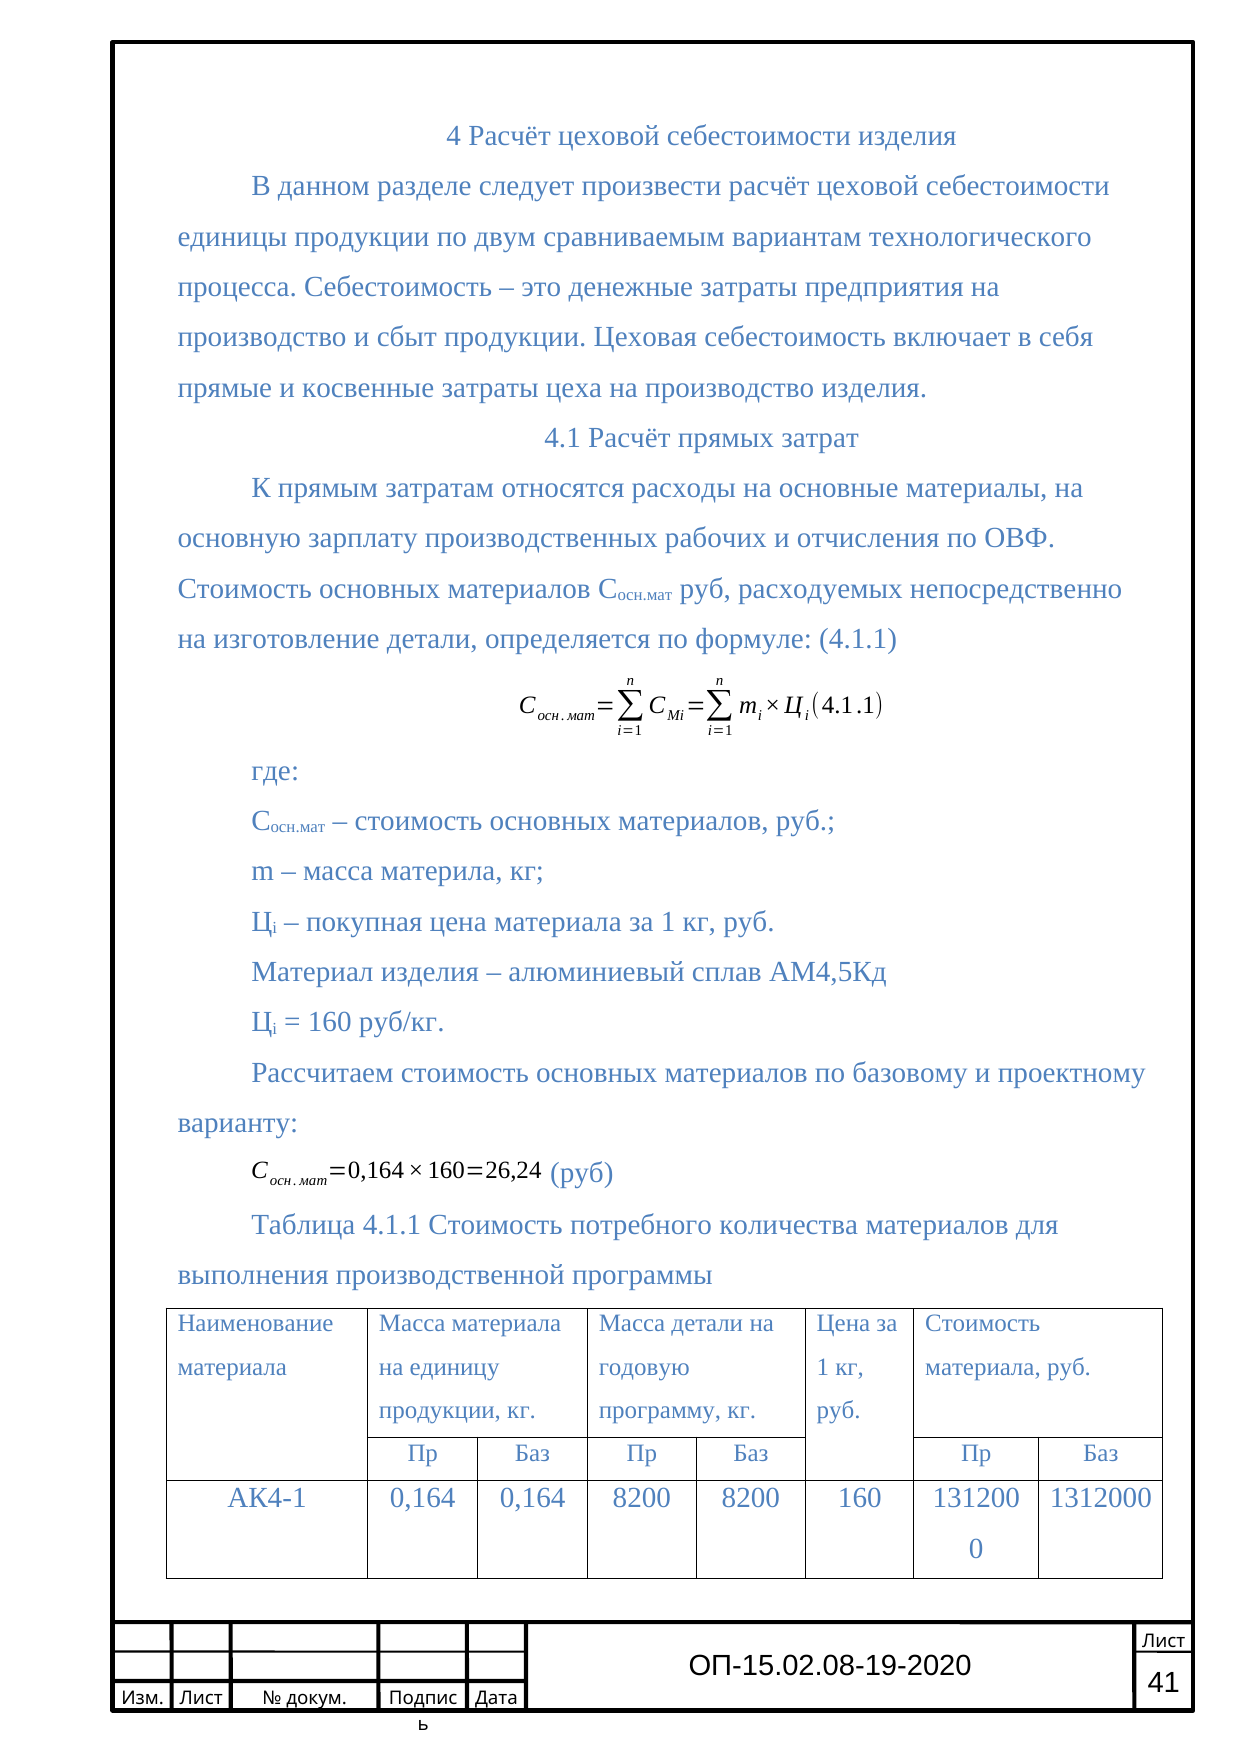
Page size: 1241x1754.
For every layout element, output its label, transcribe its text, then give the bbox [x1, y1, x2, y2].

text где: [177, 753, 1152, 786]
text (руб) [177, 1155, 1152, 1190]
text Цi – покупная цена материала за 1 кг, руб. [177, 904, 1152, 937]
text Материал изделия – алюминиевый сплав АМ4,5Кд [177, 954, 1152, 988]
text m – масса материла, кг; [177, 853, 1152, 887]
table_header Масса детали на годовую программу, кг. [588, 1309, 805, 1437]
table_cell 8200 [697, 1481, 805, 1577]
table_cell 8200 [588, 1481, 696, 1577]
text Цi = 160 руб/кг. [177, 1004, 1152, 1038]
text 4 Расчёт цеховой себестоимости изделия [177, 118, 1152, 152]
table_header Цена за 1 кг, руб. [806, 1309, 913, 1479]
table_cell 1312000 [1039, 1481, 1162, 1577]
table_cell 0,164 [368, 1481, 477, 1577]
text 4.1 Расчёт прямых затрат [177, 420, 1152, 453]
text Сосн.мат – стоимость основных материалов, руб.; [177, 803, 1152, 837]
text В данном разделе следует произвести расчёт цеховой себестоимости единицы продукции по двум сравниваемым вариантам технологического процесса. Себестоимость – это денежные затраты предприятия на производство и сбыт продукции. Цеховая себестоимость включает в себя прямые и косвенные затраты цеха на производство изделия. [177, 168, 1152, 403]
table_header Масса материала на единицу продукции, кг. [368, 1309, 587, 1437]
table_header Стоимость материала, руб. [914, 1309, 1162, 1437]
table_cell Пр [588, 1438, 696, 1479]
table_cell АК4-1 [167, 1481, 367, 1577]
table_cell 160 [806, 1481, 913, 1577]
table_cell 1312000 [914, 1481, 1038, 1577]
table_cell 0,164 [478, 1481, 587, 1577]
text Рассчитаем стоимость основных материалов по базовому и проектному варианту: [177, 1055, 1152, 1138]
table_cell Пр [914, 1438, 1038, 1479]
table_cell Баз [697, 1438, 805, 1479]
table_cell Пр [368, 1438, 477, 1479]
table_cell Баз [478, 1438, 587, 1479]
table_header Наименование материала [167, 1309, 367, 1479]
text К прямым затратам относятся расходы на основные материалы, на основную зарплату производственных рабочих и отчисления по ОВФ. Стоимость основных материалов Cосн.мат руб, расходуемых непосредственно на изготовление детали, определяется по формуле: (4.1.1) [177, 470, 1152, 655]
table_cell Баз [1039, 1438, 1162, 1479]
text Таблица 4.1.1 Стоимость потребного количества материалов для выполнения производственной программы [177, 1207, 1152, 1291]
